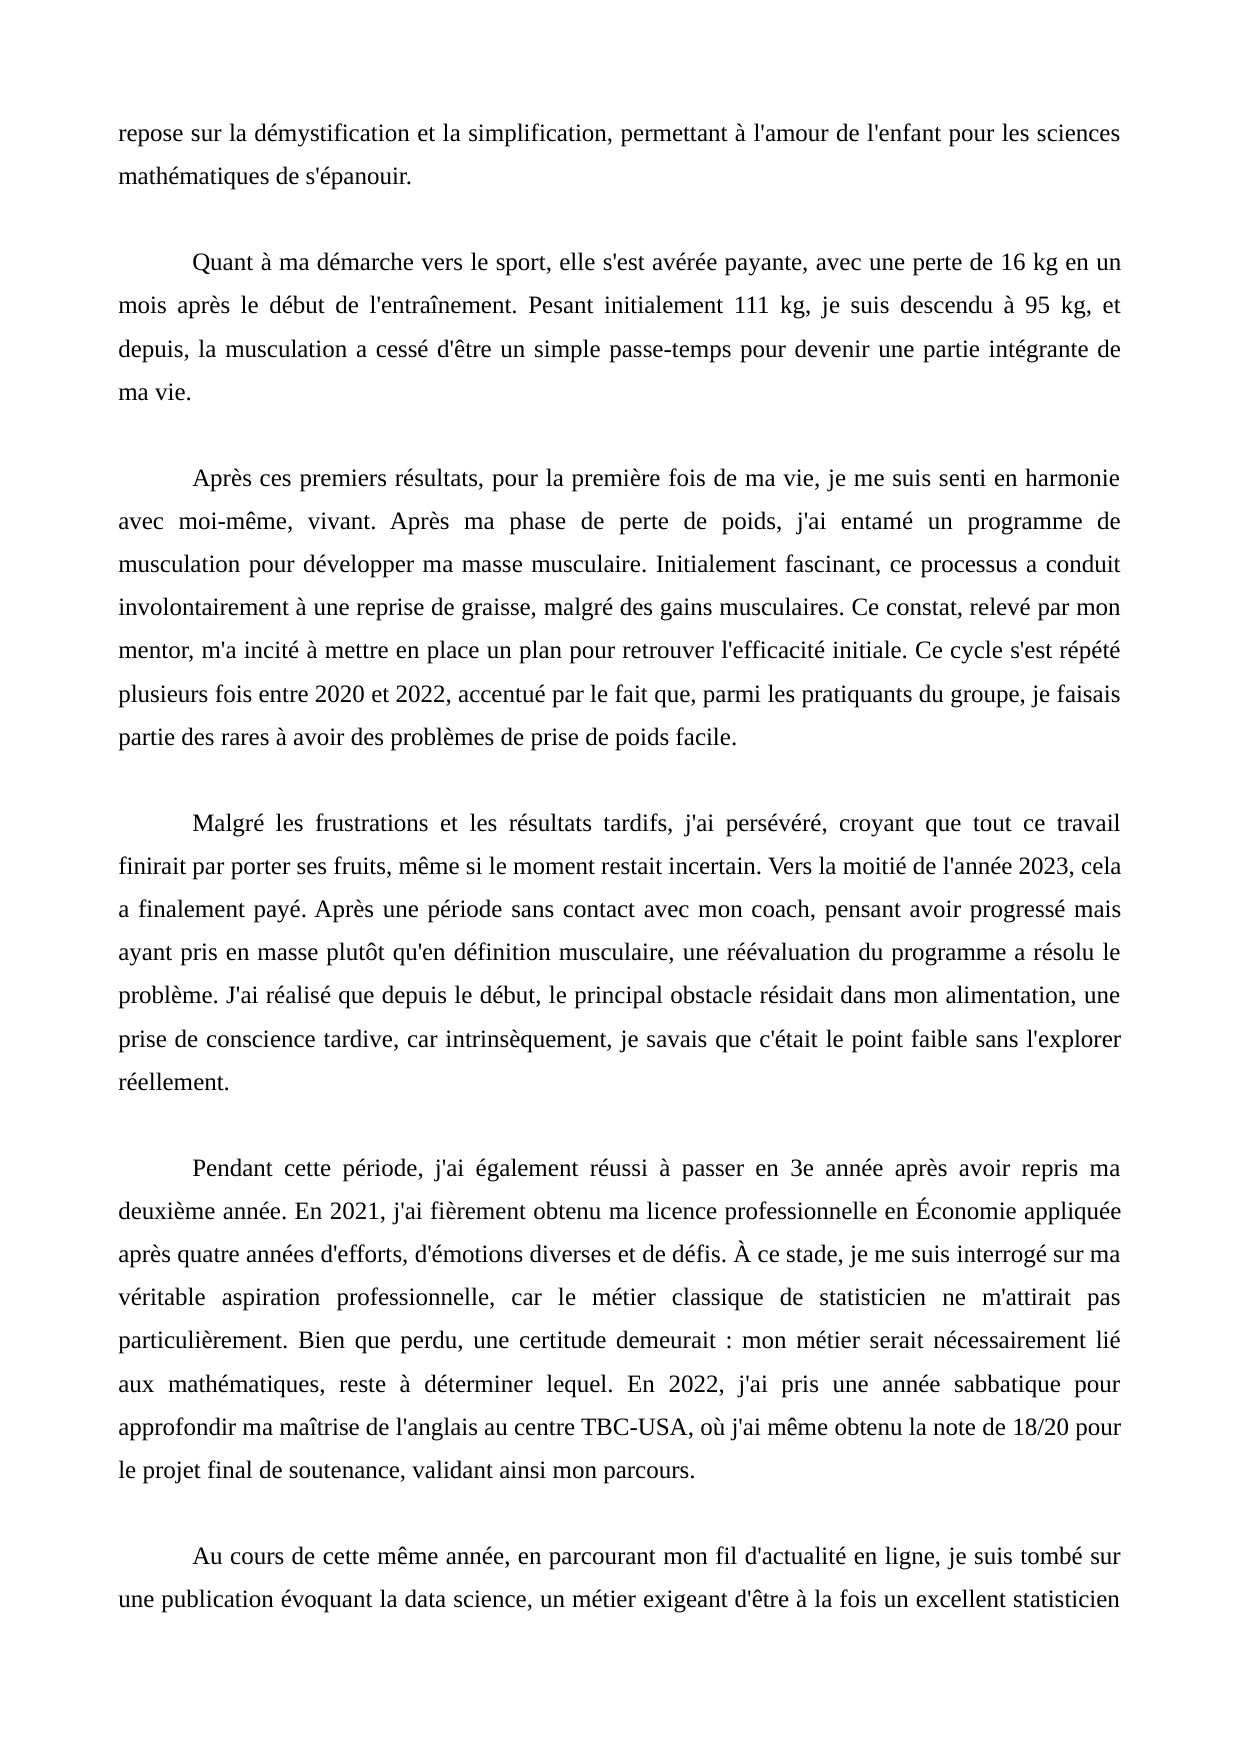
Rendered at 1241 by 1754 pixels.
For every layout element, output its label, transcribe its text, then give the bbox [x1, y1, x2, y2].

text Pendant cette période, j'ai également réussi à passer en 3e année après avoir repris ma deuxième année. En 2021, j'ai fièrement obtenu ma licence professionnelle en Économie appliquée après quatre années d'efforts, d'émotions diverses et de défis. À ce stade, je me suis interrogé sur ma véritable aspiration professionnelle, car le métier classique de statisticien ne m'attirait pas particulièrement. Bien que perdu, une certitude demeurait : mon métier serait nécessairement lié aux mathématiques, reste à déterminer lequel. En 2022, j'ai pris une année sabbatique pour approfondir ma maîtrise de l'anglais au centre TBC-USA, où j'ai même obtenu la note de 18/20 pour le projet final de soutenance, validant ainsi mon parcours. [118, 1153, 1122, 1484]
text Malgré les frustrations et les résultats tardifs, j'ai persévéré, croyant que tout ce travail finirait par porter ses fruits, même si le moment restait incertain. Vers la moitié de l'année 2023, cela a finalement payé. Après une période sans contact avec mon coach, pensant avoir progressé mais ayant pris en masse plutôt qu'en définition musculaire, une réévaluation du programme a résolu le problème. J'ai réalisé que depuis le début, le principal obstacle résidait dans mon alimentation, une prise de conscience tardive, car intrinsèquement, je savais que c'était le point faible sans l'explorer réellement. [118, 808, 1122, 1096]
text Quant à ma démarche vers le sport, elle s'est avérée payante, avec une perte de 16 kg en un mois après le début de l'entraînement. Pesant initialement 111 kg, je suis descendu à 95 kg, et depuis, la musculation a cessé d'être un simple passe-temps pour devenir une partie intégrante de ma vie. [118, 247, 1122, 406]
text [118, 1541, 1122, 1613]
text Après ces premiers résultats, pour la première fois de ma vie, je me suis senti en harmonie avec moi-même, vivant. Après ma phase de perte de poids, j'ai entamé un programme de musculation pour développer ma masse musculaire. Initialement fascinant, ce processus a conduit involontairement à une reprise de graisse, malgré des gains musculaires. Ce constat, relevé par mon mentor, m'a incité à mettre en place un plan pour retrouver l'efficacité initiale. Ce cycle s'est répété plusieurs fois entre 2020 et 2022, accentué par le fait que, parmi les pratiquants du groupe, je faisais partie des rares à avoir des problèmes de prise de poids facile. [118, 463, 1122, 751]
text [118, 118, 1122, 190]
